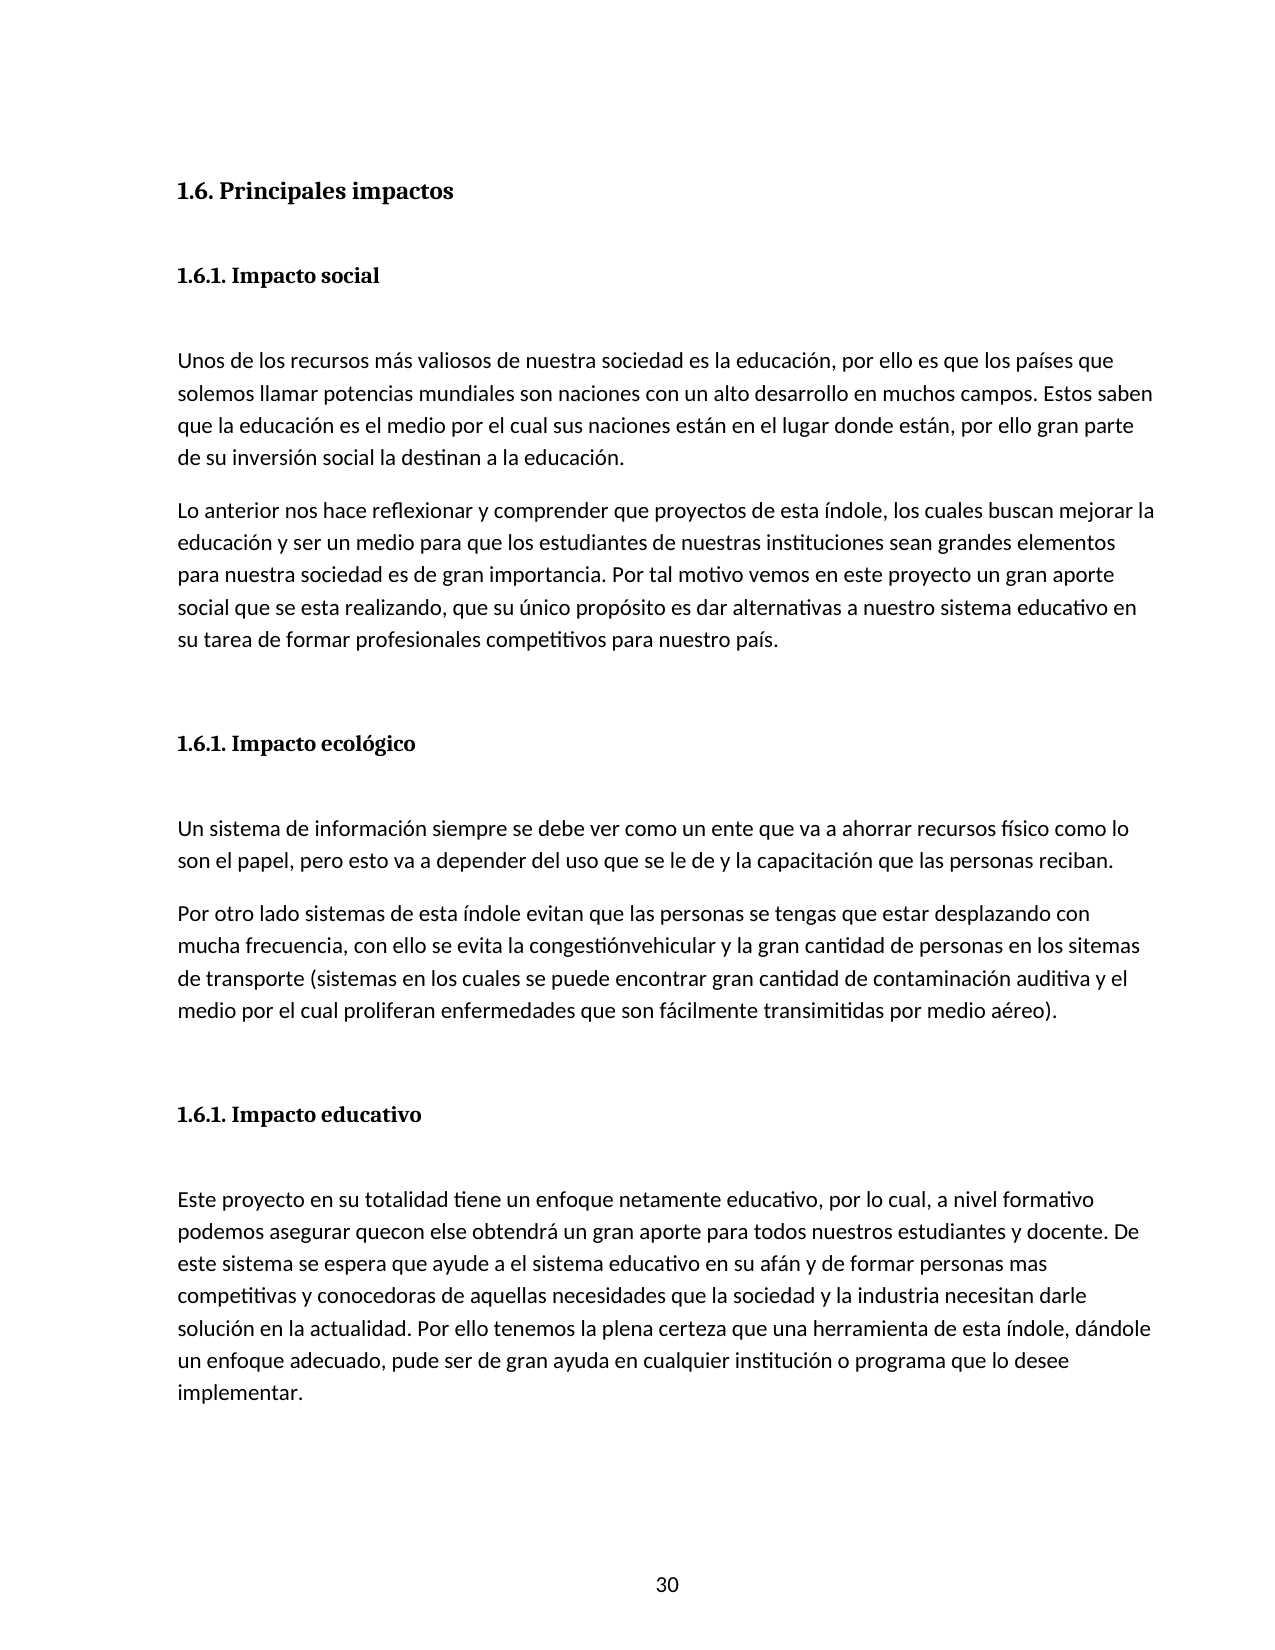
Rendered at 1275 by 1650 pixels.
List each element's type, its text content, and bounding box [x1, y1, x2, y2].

subtitle 1.6. Principales impactos [177, 177, 1157, 206]
subtitle 1.6.1. Impacto ecológico [177, 731, 1157, 757]
text Un sistema de información siempre se debe ver como un ente que va a ahorrar recursos físico como lo son el papel, pero esto va a depender del uso que se le de y la capacitación que las personas reciban. [177, 814, 1157, 874]
subtitle 1.6.1. Impacto educativo [177, 1102, 1157, 1128]
text Este proyecto en su totalidad tiene un enfoque netamente educativo, por lo cual, a nivel formativo podemos asegurar quecon else obtendrá un gran aporte para todos nuestros estudiantes y docente. De este sistema se espera que ayude a el sistema educativo en su afán y de formar personas mas competitivas y conocedoras de aquellas necesidades que la sociedad y la industria necesitan darle solución en la actualidad. Por ello tenemos la plena certeza que una herramienta de esta índole, dándole un enfoque adecuado, pude ser de gran ayuda en cualquier institución o programa que lo desee implementar. [177, 1185, 1157, 1406]
text Lo anterior nos hace reflexionar y comprender que proyectos de esta índole, los cuales buscan mejorar la educación y ser un medio para que los estudiantes de nuestras instituciones sean grandes elementos para nuestra sociedad es de gran importancia. Por tal motivo vemos en este proyecto un gran aporte social que se esta realizando, que su único propósito es dar alternativas a nuestro sistema educativo en su tarea de formar profesionales competitivos para nuestro país. [177, 496, 1157, 653]
subtitle 1.6.1. Impacto social [177, 263, 1157, 289]
text Por otro lado sistemas de esta índole evitan que las personas se tengas que estar desplazando con mucha frecuencia, con ello se evita la congestiónvehicular y la gran cantidad de personas en los sitemas de transporte (sistemas en los cuales se puede encontrar gran cantidad de contaminación auditiva y el medio por el cual proliferan enfermedades que son fácilmente transimitidas por medio aéreo). [177, 899, 1157, 1024]
text Unos de los recursos más valiosos de nuestra sociedad es la educación, por ello es que los países que solemos llamar potencias mundiales son naciones con un alto desarrollo en muchos campos. Estos saben que la educación es el medio por el cual sus naciones están en el lugar donde están, por ello gran parte de su inversión social la destinan a la educación. [177, 346, 1157, 471]
